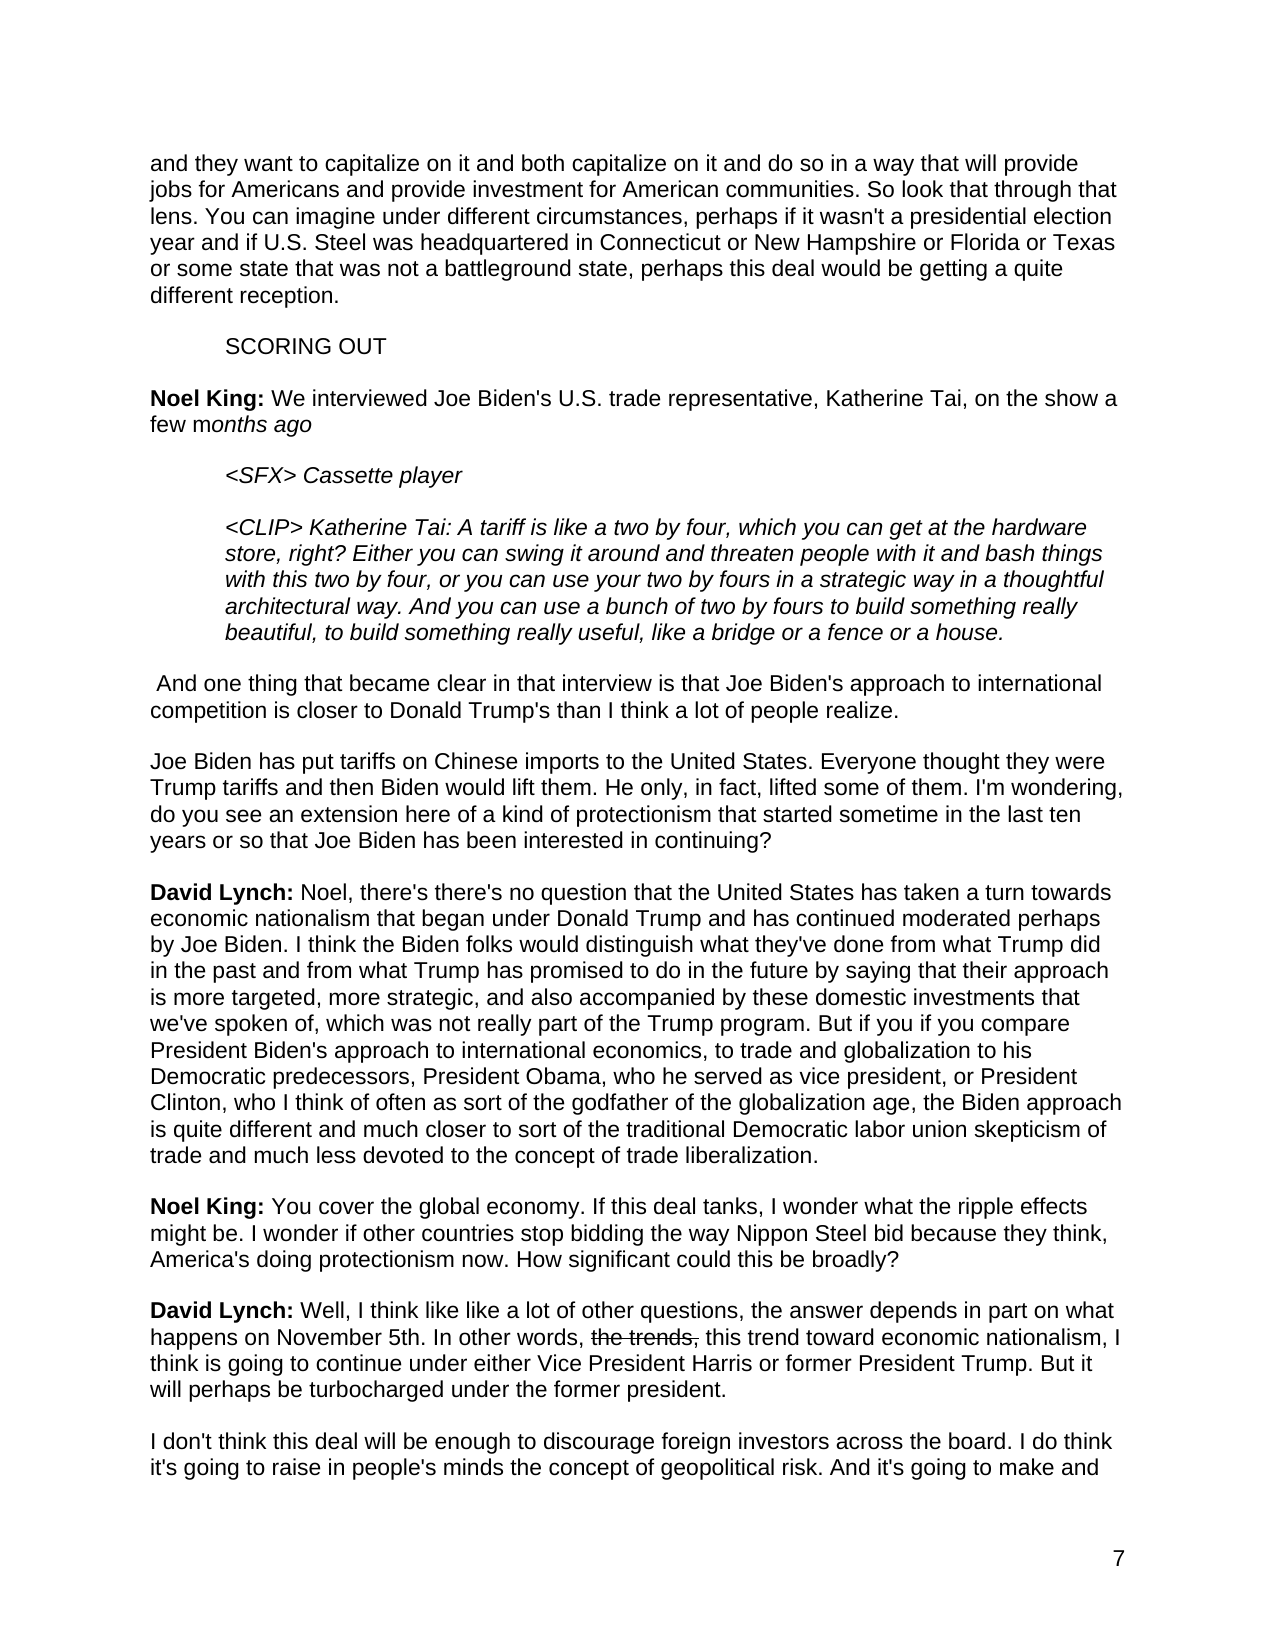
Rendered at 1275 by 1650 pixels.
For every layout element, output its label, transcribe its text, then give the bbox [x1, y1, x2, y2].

text Joe Biden has put tariffs on Chinese imports to the United States. Everyone thought they were Trump tariffs and then Biden would lift them. He only, in fact, lifted some of them. I'm wondering, do you see an extension here of a kind of protectionism that started sometime in the last ten years or so that Joe Biden has been interested in continuing? [150, 748, 1125, 853]
text SCORING OUT [225, 333, 1125, 359]
text David Lynch: Well, I think like like a lot of other questions, the answer depends in part on what happens on November 5th. In other words, the trends, this trend toward economic nationalism, I think is going to continue under either Vice President Harris or former President Trump. But it will perhaps be turbocharged under the former president. [150, 1297, 1125, 1403]
text <CLIP> Katherine Tai: A tariff is like a two by four, which you can get at the hardware store, right? Either you can swing it around and threaten people with it and bash things with this two by four, or you can use your two by fours in a strategic way in a thoughtful architectural way. And you can use a bunch of two by fours to build something really beautiful, to build something really useful, like a bridge or a fence or a house. [225, 513, 1125, 645]
text Noel King: We interviewed Joe Biden's U.S. trade representative, Katherine Tai, on the show a few months ago [150, 384, 1125, 437]
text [150, 1428, 1125, 1481]
text Noel King: You cover the global economy. If this deal tanks, I wonder what the ripple effects might be. I wonder if other countries stop bidding the way Nippon Steel bid because they think, America's doing protectionism now. How significant could this be broadly? [150, 1193, 1125, 1272]
text <SFX> Cassette player [225, 462, 1125, 488]
text And one thing that became clear in that interview is that Joe Biden's approach to international competition is closer to Donald Trump's than I think a lot of people realize. [150, 670, 1125, 723]
text David Lynch: Noel, there's there's no question that the United States has taken a turn towards economic nationalism that began under Donald Trump and has continued moderated perhaps by Joe Biden. I think the Biden folks would distinguish what they've done from what Trump did in the past and from what Trump has promised to do in the future by saying that their approach is more targeted, more strategic, and also accompanied by these domestic investments that we've spoken of, which was not really part of the Trump program. But if you if you compare President Biden's approach to international economics, to trade and globalization to his Democratic predecessors, President Obama, who he served as vice president, or President Clinton, who I think of often as sort of the godfather of the globalization age, the Biden approach is quite different and much closer to sort of the traditional Democratic labor union skepticism of trade and much less devoted to the concept of trade liberalization. [150, 878, 1125, 1168]
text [150, 150, 1125, 308]
